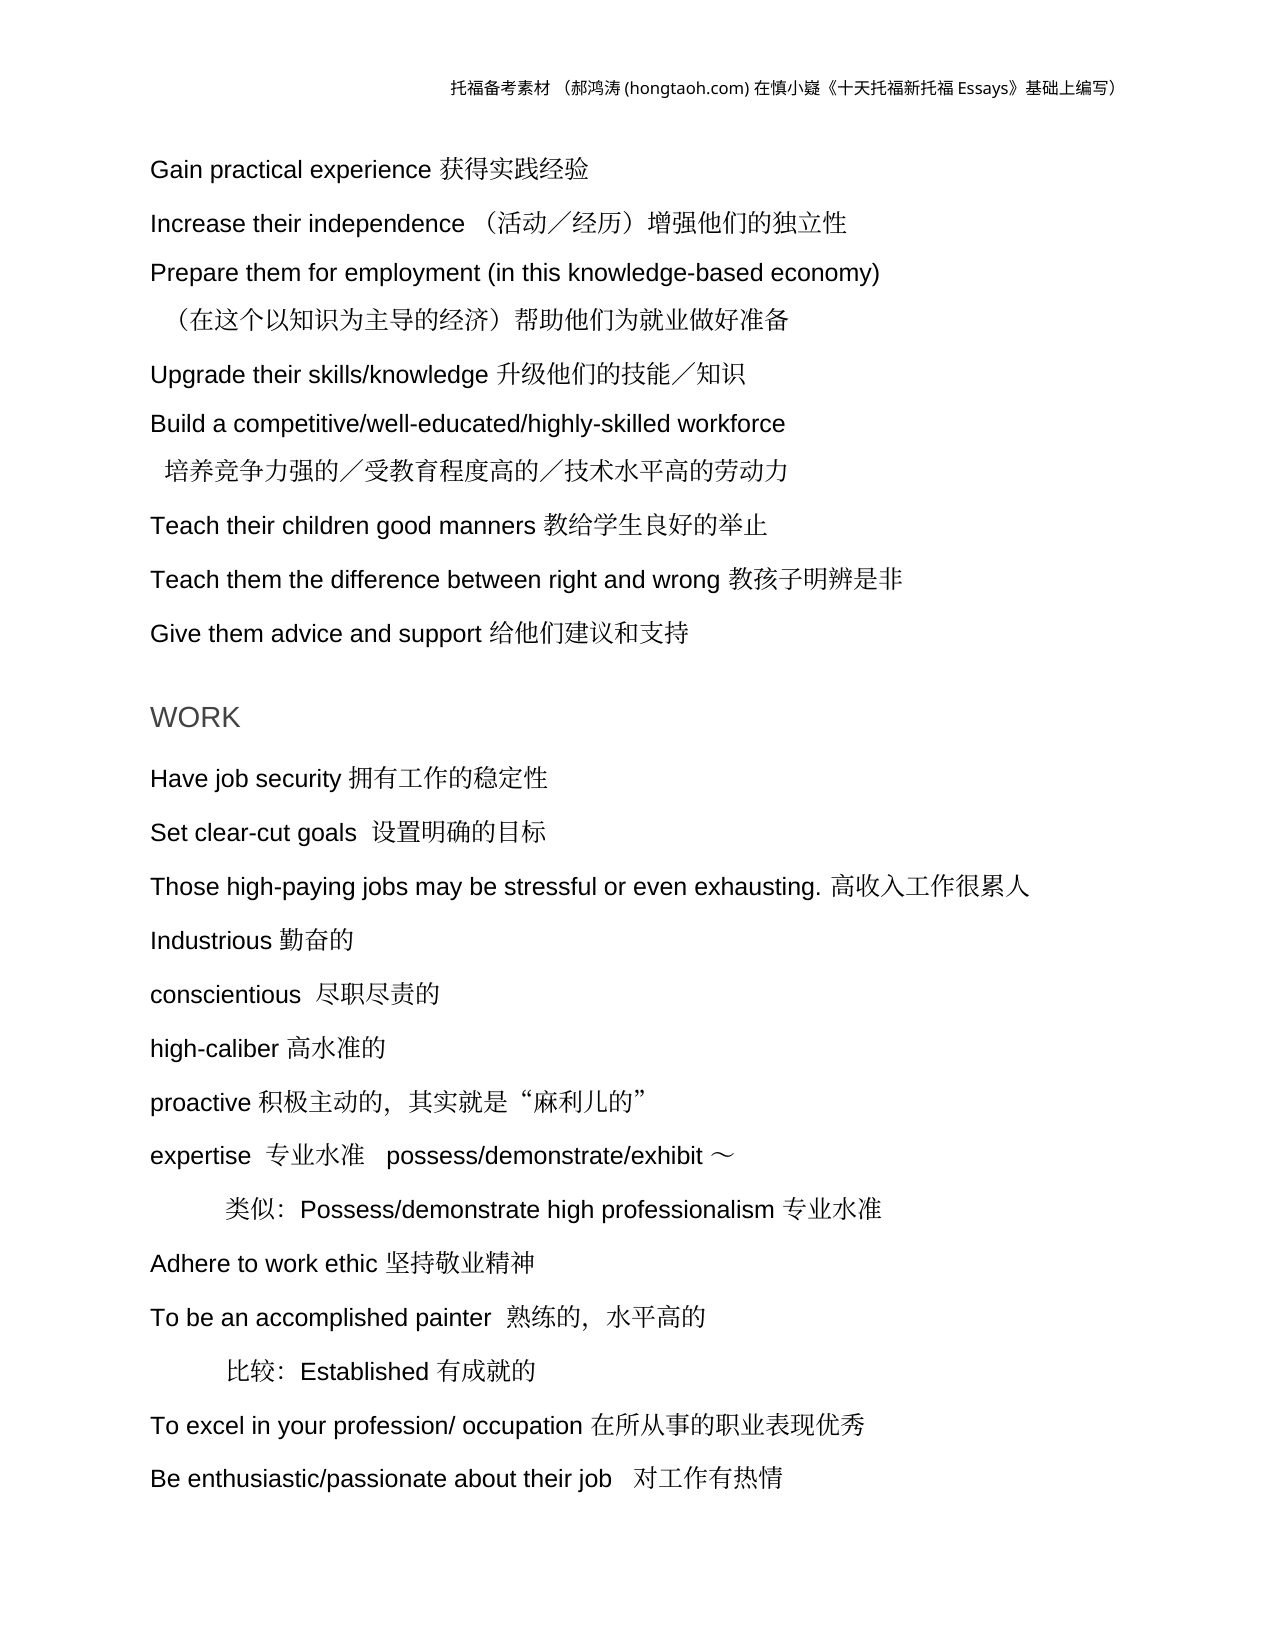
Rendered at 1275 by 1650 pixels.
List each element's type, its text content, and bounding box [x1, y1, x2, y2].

text expertise 专业水准 possess/demonstrate/exhibit ～ [150, 1136, 1125, 1172]
text Those high-paying jobs may be stressful or even exhausting. 高收入工作很累人 [150, 867, 1125, 903]
text high-caliber 高水准的 [150, 1028, 1125, 1064]
text Increase their independence （活动／经历）增强他们的独立性 [150, 204, 1125, 240]
text conscientious 尽职尽责的 [150, 974, 1125, 1010]
text Be enthusiastic/passionate about their job 对工作有热情 [150, 1459, 1125, 1495]
text Have job security 拥有工作的稳定性 [150, 759, 1125, 795]
text 类似：Possess/demonstrate high professionalism 专业水准 [150, 1190, 1125, 1226]
text proactive 积极主动的，其实就是“麻利儿的” [150, 1082, 1125, 1118]
text 比较：Established 有成就的 [150, 1351, 1125, 1387]
text Teach them the difference between right and wrong 教孩子明辨是非 [150, 559, 1125, 595]
text Gain practical experience 获得实践经验 [150, 150, 1125, 186]
text Set clear-cut goals 设置明确的目标 [150, 813, 1125, 849]
text Upgrade their skills/knowledge 升级他们的技能／知识 [150, 355, 1125, 391]
text Teach their children good manners 教给学生良好的举止 [150, 506, 1125, 541]
text （在这个以知识为主导的经济）帮助他们为就业做好准备 [150, 301, 1125, 337]
text Industrious 勤奋的 [150, 921, 1125, 957]
text To excel in your profession/ occupation 在所从事的职业表现优秀 [150, 1405, 1125, 1441]
text Give them advice and support 给他们建议和支持 [150, 613, 1125, 649]
text To be an accomplished painter 熟练的，水平高的 [150, 1298, 1125, 1333]
text Build a competitive/well-educated/highly-skilled workforce [150, 408, 1125, 437]
text Prepare them for employment (in this knowledge-based economy) [150, 258, 1125, 286]
text Adhere to work ethic 坚持敬业精神 [150, 1244, 1125, 1280]
text 培养竞争力强的／受教育程度高的／技术水平高的劳动力 [150, 452, 1125, 488]
subtitle WORK [150, 700, 1125, 734]
